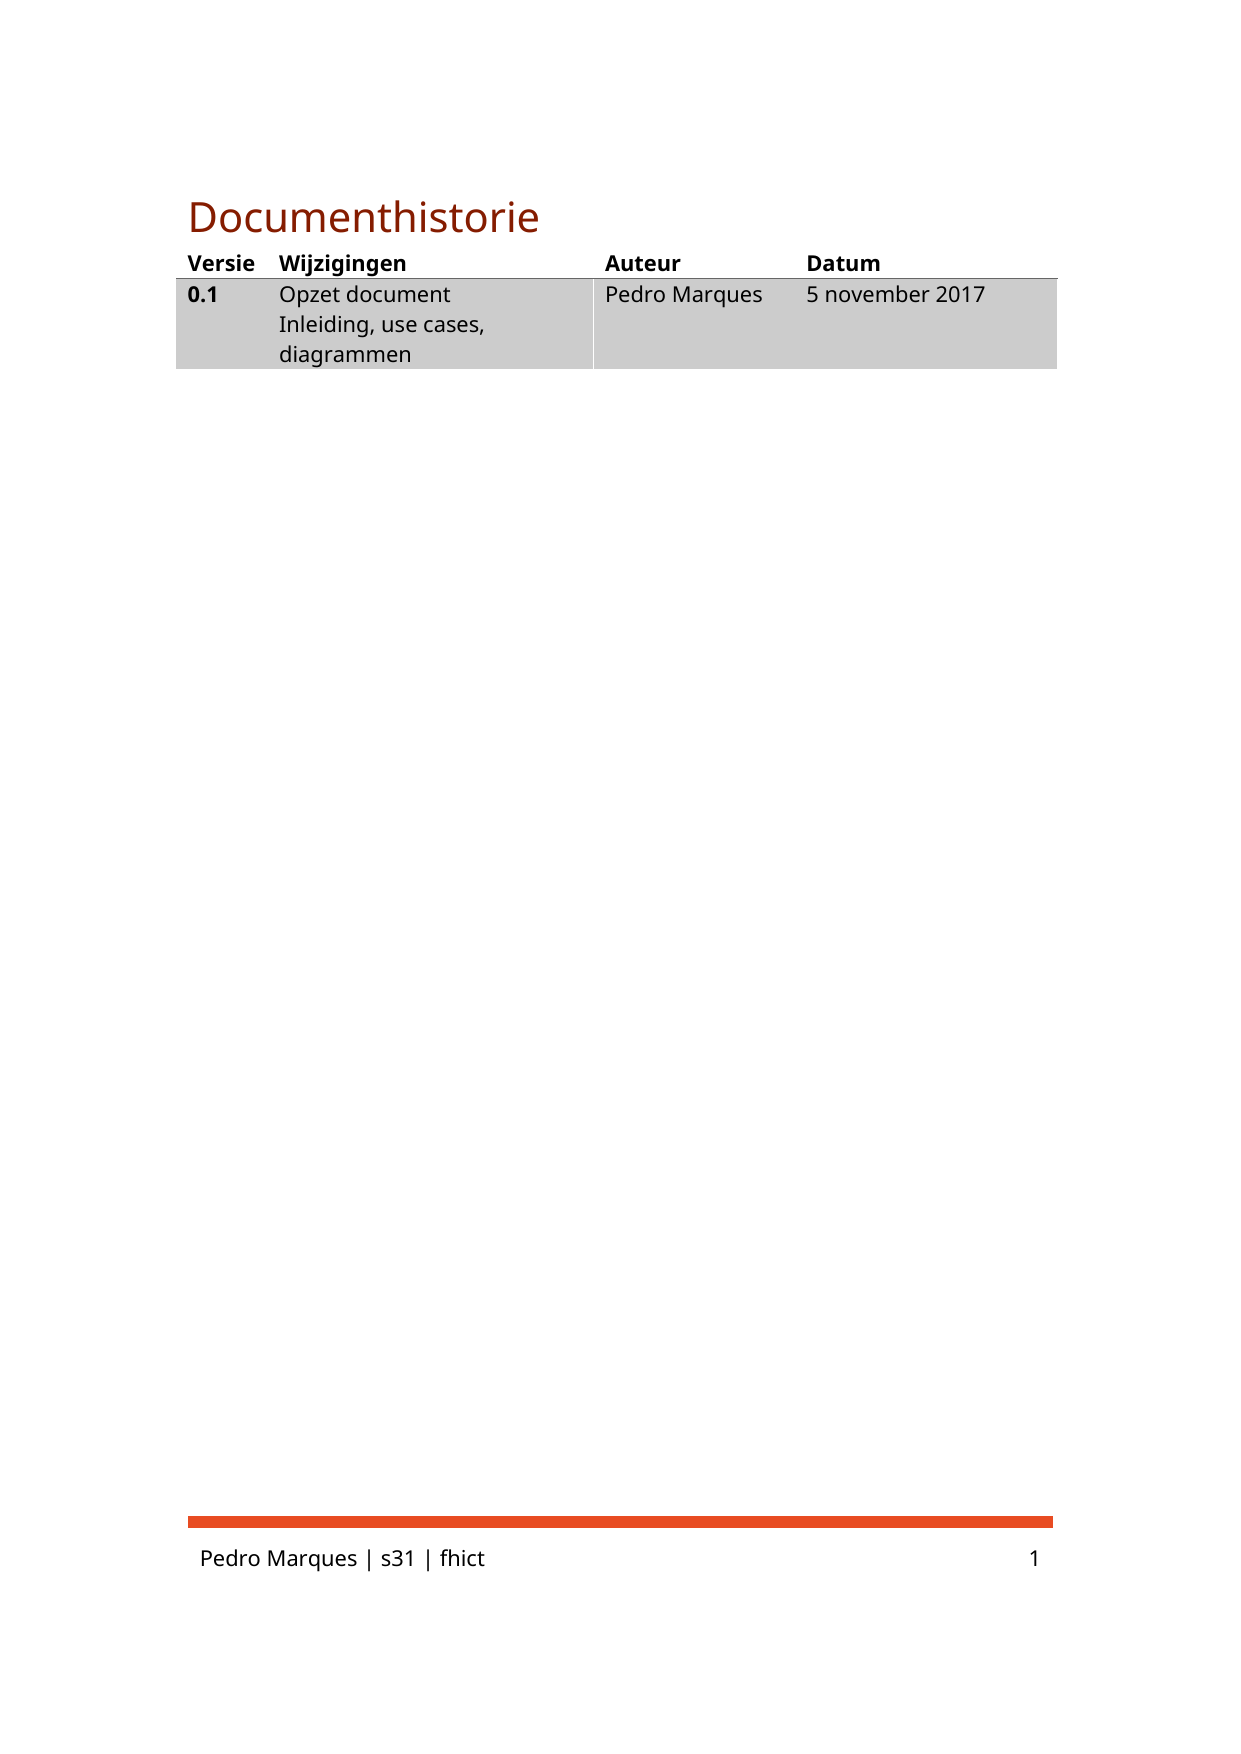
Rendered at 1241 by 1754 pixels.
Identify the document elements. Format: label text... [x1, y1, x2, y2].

table_cell Pedro Marques [594, 279, 795, 369]
table_cell 5 november 2017 [795, 279, 1057, 369]
table_header Auteur [594, 249, 795, 278]
table_header Versie [176, 249, 268, 278]
subtitle Documenthistorie [187, 187, 1053, 244]
table_header Datum [795, 249, 1057, 278]
table_header Wijzigingen [268, 249, 593, 278]
table_cell Opzet document Inleiding, use cases, diagrammen [268, 279, 593, 369]
table_cell 0.1 [176, 279, 268, 369]
